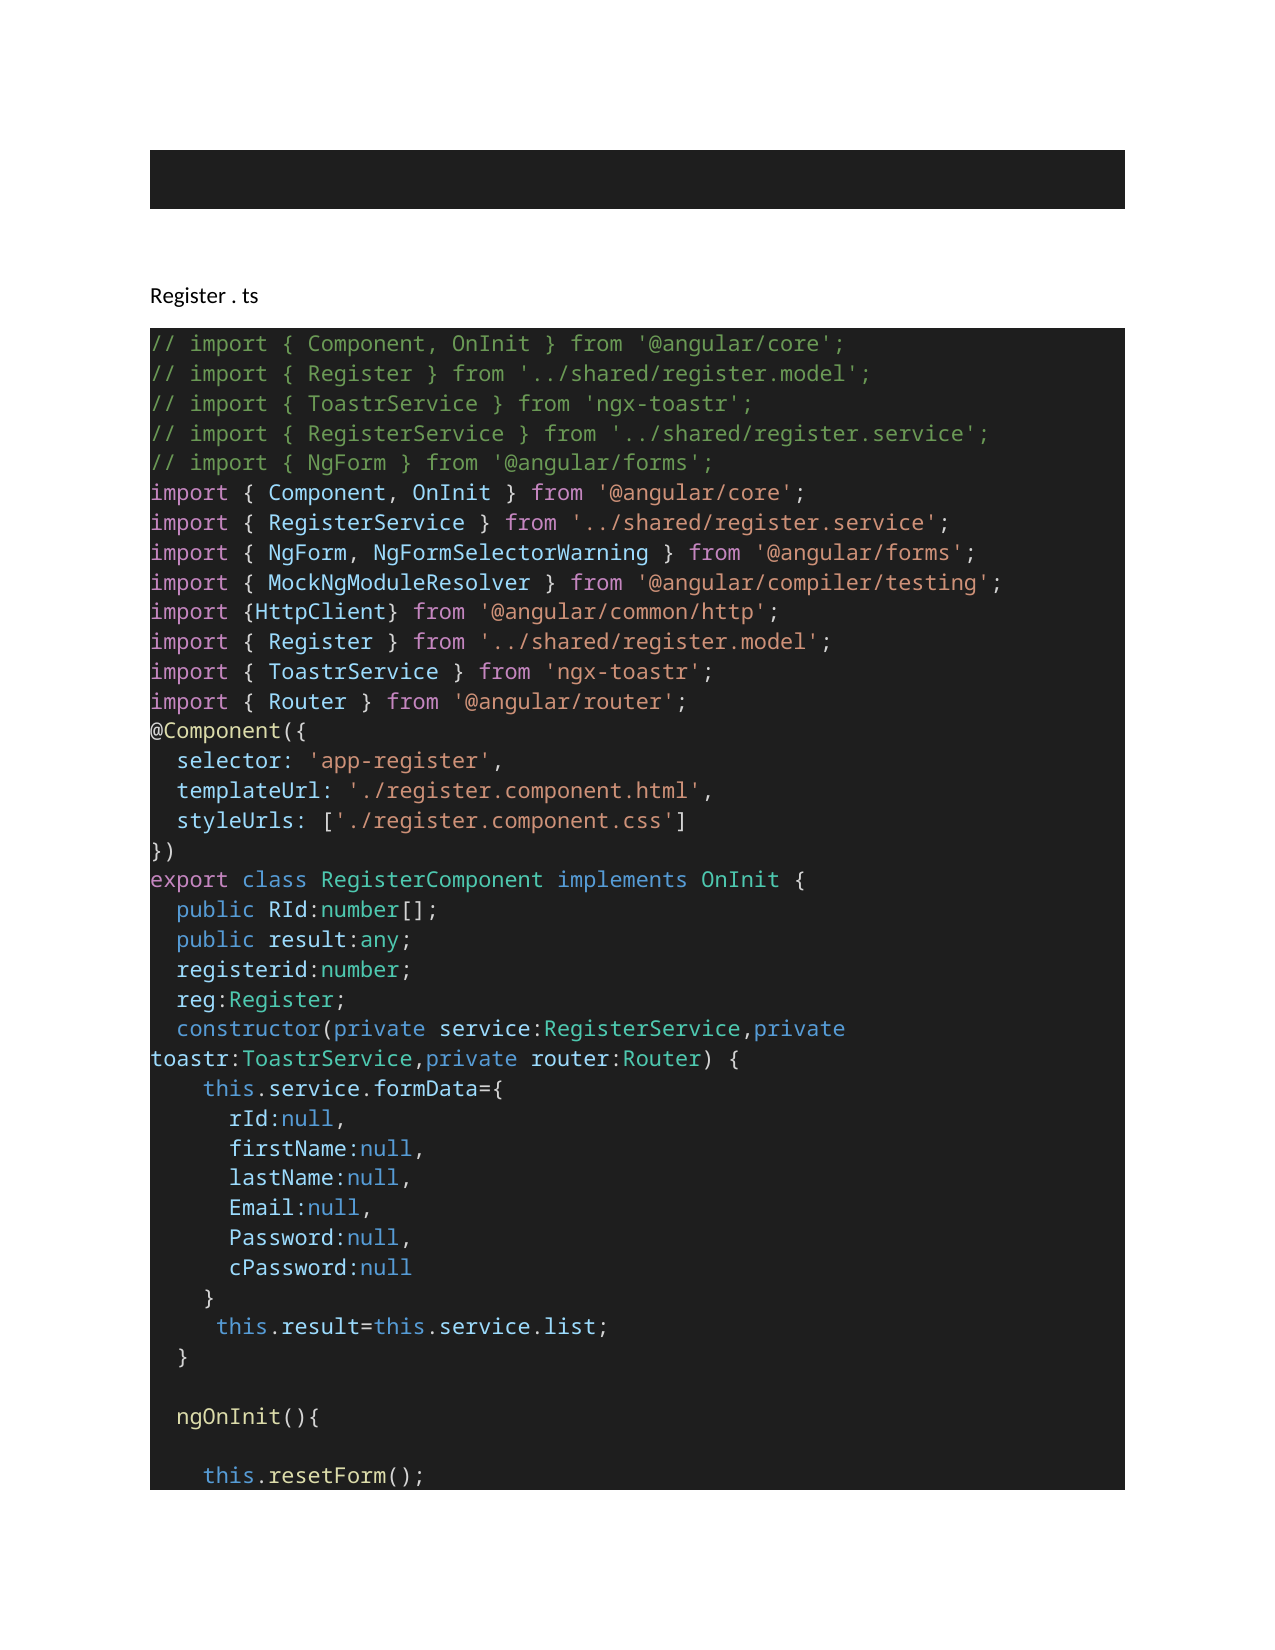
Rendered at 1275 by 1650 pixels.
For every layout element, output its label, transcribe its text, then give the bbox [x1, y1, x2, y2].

text @Component({ [150, 716, 1125, 745]
text Password:null, [150, 1222, 1125, 1252]
text }) [150, 835, 1125, 864]
text this.resetForm(); [150, 1460, 1125, 1490]
text styleUrls: ['./register.component.css'] [150, 805, 1125, 835]
text export class RegisterComponent implements OnInit { [150, 864, 1125, 894]
text // import { Component, OnInit } from '@angular/core'; [150, 328, 1125, 358]
text } [150, 1341, 1125, 1371]
text import { RegisterService } from '../shared/register.service'; [150, 507, 1125, 537]
text rId:null, [150, 1103, 1125, 1133]
text // import { NgForm } from '@angular/forms'; [150, 447, 1125, 477]
text import {HttpClient} from '@angular/common/http'; [150, 596, 1125, 626]
text this.result=this.service.list; [150, 1311, 1125, 1341]
text ngOnInit(){ [150, 1401, 1125, 1431]
text Register . ts [150, 281, 1125, 309]
text firstName:null, [150, 1133, 1125, 1162]
text // import { Register } from '../shared/register.model'; [150, 358, 1125, 388]
text import { Register } from '../shared/register.model'; [150, 626, 1125, 656]
text templateUrl: './register.component.html', [150, 775, 1125, 805]
text // import { RegisterService } from '../shared/register.service'; [150, 418, 1125, 447]
text selector: 'app-register', [150, 745, 1125, 775]
text import { MockNgModuleResolver } from '@angular/compiler/testing'; [150, 567, 1125, 596]
text this.service.formData={ [150, 1073, 1125, 1103]
text import { Router } from '@angular/router'; [150, 686, 1125, 716]
text import { NgForm, NgFormSelectorWarning } from '@angular/forms'; [150, 537, 1125, 567]
text public RId:number[]; [150, 894, 1125, 924]
text constructor(private service:RegisterService,private toastr:ToastrService,private router:Router) { [150, 1013, 1125, 1073]
text cPassword:null [150, 1252, 1125, 1282]
text import { Component, OnInit } from '@angular/core'; [150, 477, 1125, 507]
text lastName:null, [150, 1162, 1125, 1192]
text reg:Register; [150, 984, 1125, 1013]
text } [150, 1282, 1125, 1311]
text registerid:number; [150, 954, 1125, 984]
text Email:null, [150, 1192, 1125, 1222]
text public result:any; [150, 924, 1125, 954]
text // import { ToastrService } from 'ngx-toastr'; [150, 388, 1125, 418]
text import { ToastrService } from 'ngx-toastr'; [150, 656, 1125, 686]
